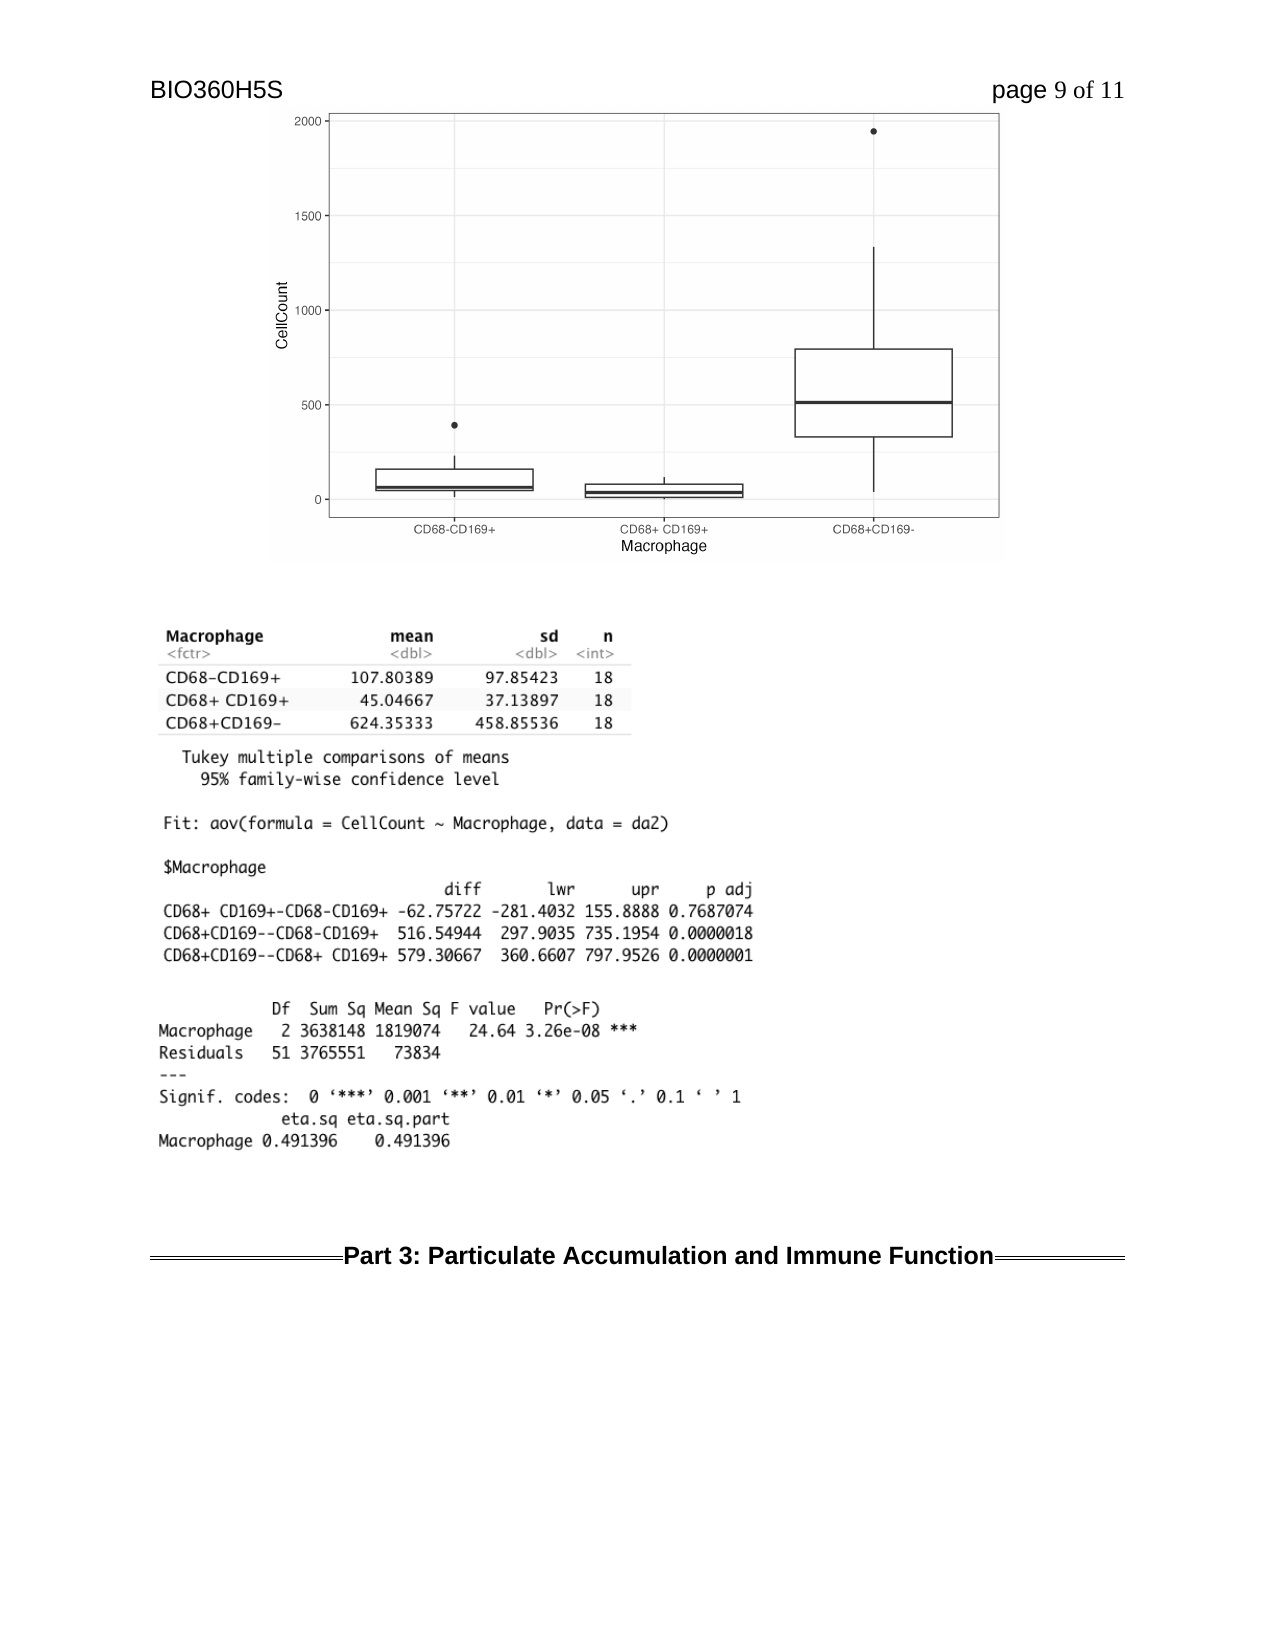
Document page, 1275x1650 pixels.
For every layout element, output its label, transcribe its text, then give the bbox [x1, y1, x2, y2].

picture [268, 105, 1007, 562]
picture [150, 619, 767, 1155]
text Part 3: Particulate Accumulation and Immune Function [150, 1241, 1125, 1269]
